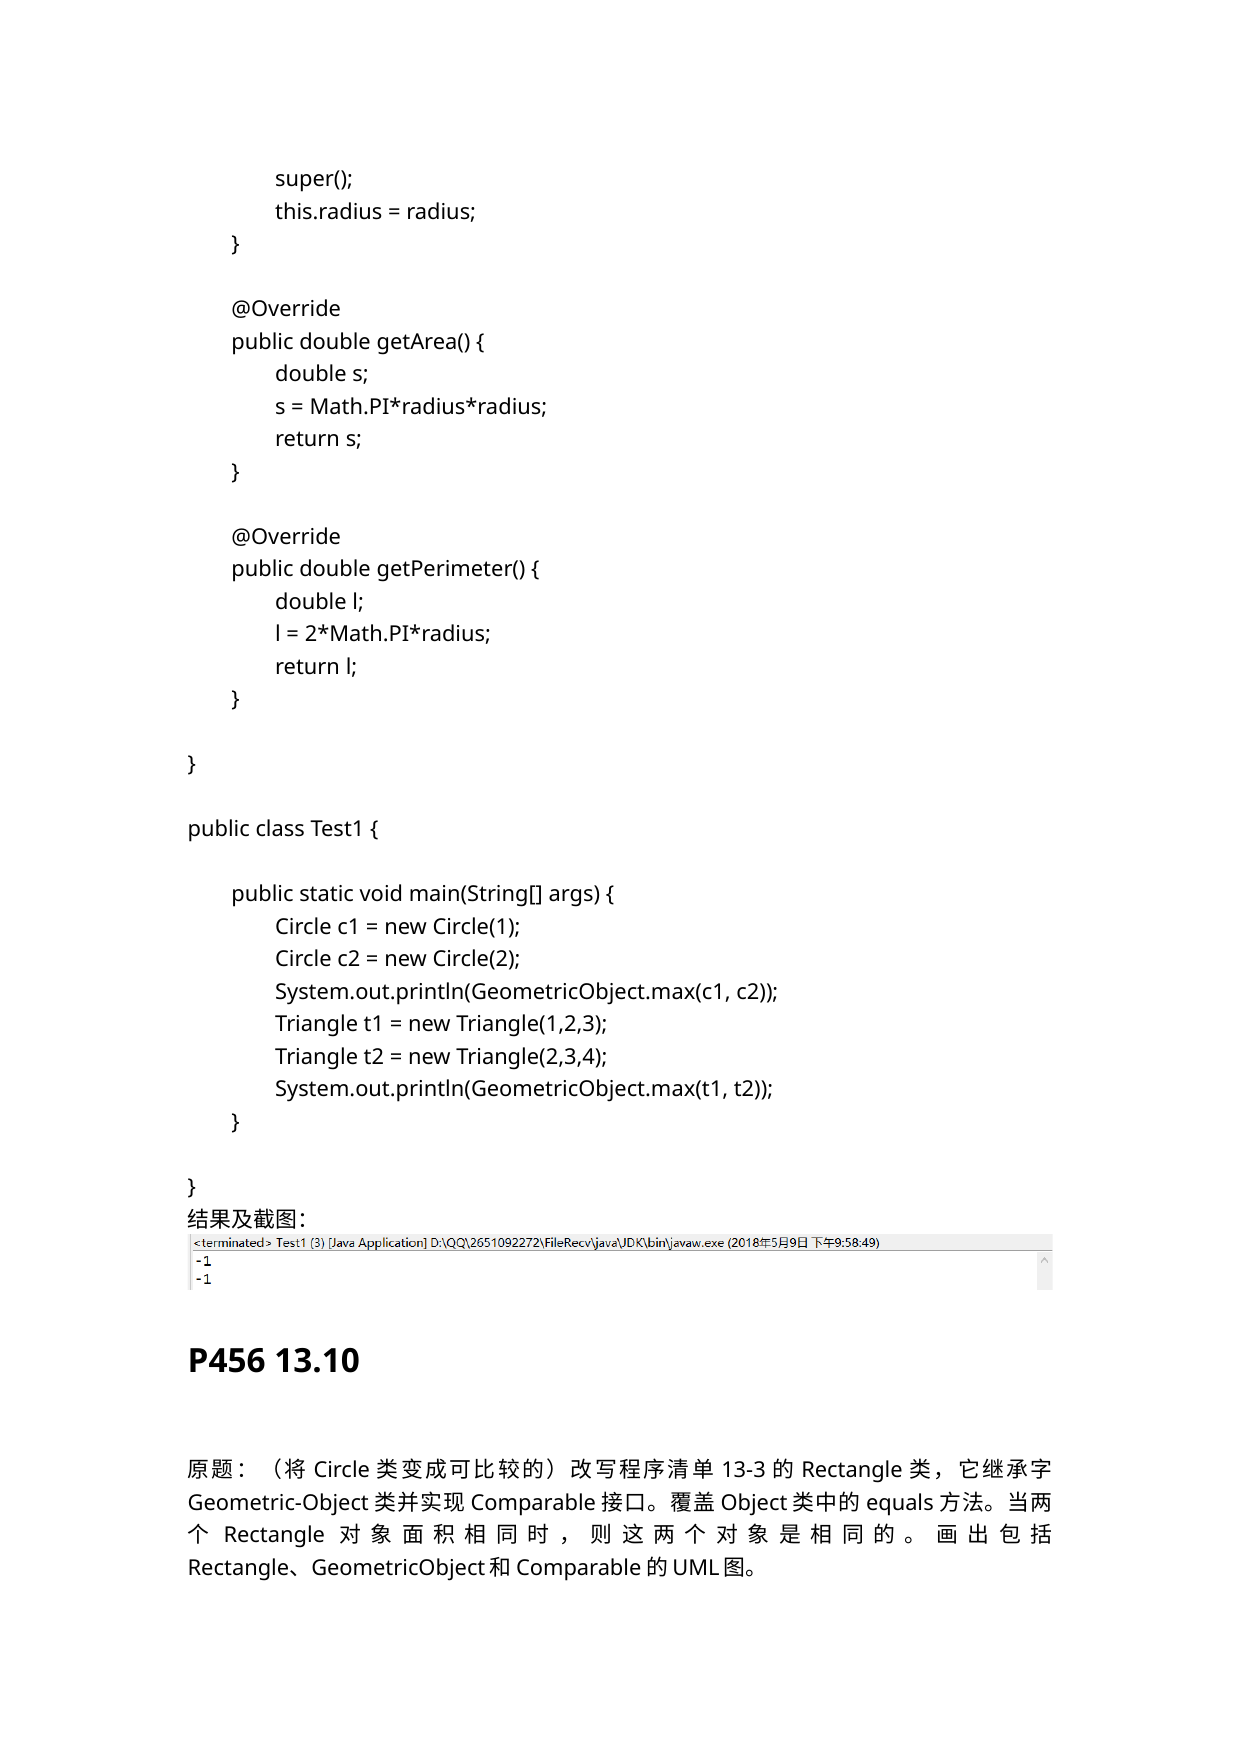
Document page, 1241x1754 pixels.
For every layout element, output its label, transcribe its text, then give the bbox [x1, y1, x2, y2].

text Circle c2 = new Circle(2); [187, 942, 1053, 974]
text } [187, 682, 1053, 714]
text l = 2*Math.PI*radius; [187, 617, 1053, 649]
text 结果及截图： [187, 1202, 1053, 1234]
text public double getPerimeter() { [187, 552, 1053, 584]
text Circle c1 = new Circle(1); [187, 909, 1053, 942]
text Triangle t1 = new Triangle(1,2,3); [187, 1007, 1053, 1039]
text } [187, 747, 1053, 779]
text System.out.println(GeometricObject.max(t1, t2)); [187, 1072, 1053, 1104]
subtitle P456 13.10 [187, 1327, 1053, 1392]
text } [187, 227, 1053, 259]
text s = Math.PI*radius*radius; [187, 389, 1053, 422]
text this.radius = radius; [187, 194, 1053, 227]
text } [187, 454, 1053, 487]
text 原题：（将Circle类变成可比较的）改写程序清单13-3的Rectangle类，它继承字Geometric-Object类并实现Comparable接口。覆盖Object类中的equals方法。当两个Rectangle对象面积相同时，则这两个对象是相同的。画出包括Rectangle、GeometricObject和Comparable的UML图。 [187, 1452, 1053, 1582]
text Triangle t2 = new Triangle(2,3,4); [187, 1039, 1053, 1072]
text public class Test1 { [187, 812, 1053, 844]
text return s; [187, 422, 1053, 454]
text return l; [187, 649, 1053, 682]
text @Override [187, 519, 1053, 552]
text @Override [187, 292, 1053, 324]
text } [187, 1104, 1053, 1137]
text } [187, 1169, 1053, 1202]
text public static void main(String[] args) { [187, 877, 1053, 909]
text double s; [187, 357, 1053, 389]
text super(); [187, 162, 1053, 194]
text double l; [187, 584, 1053, 617]
text public double getArea() { [187, 324, 1053, 357]
text System.out.println(GeometricObject.max(c1, c2)); [187, 974, 1053, 1007]
